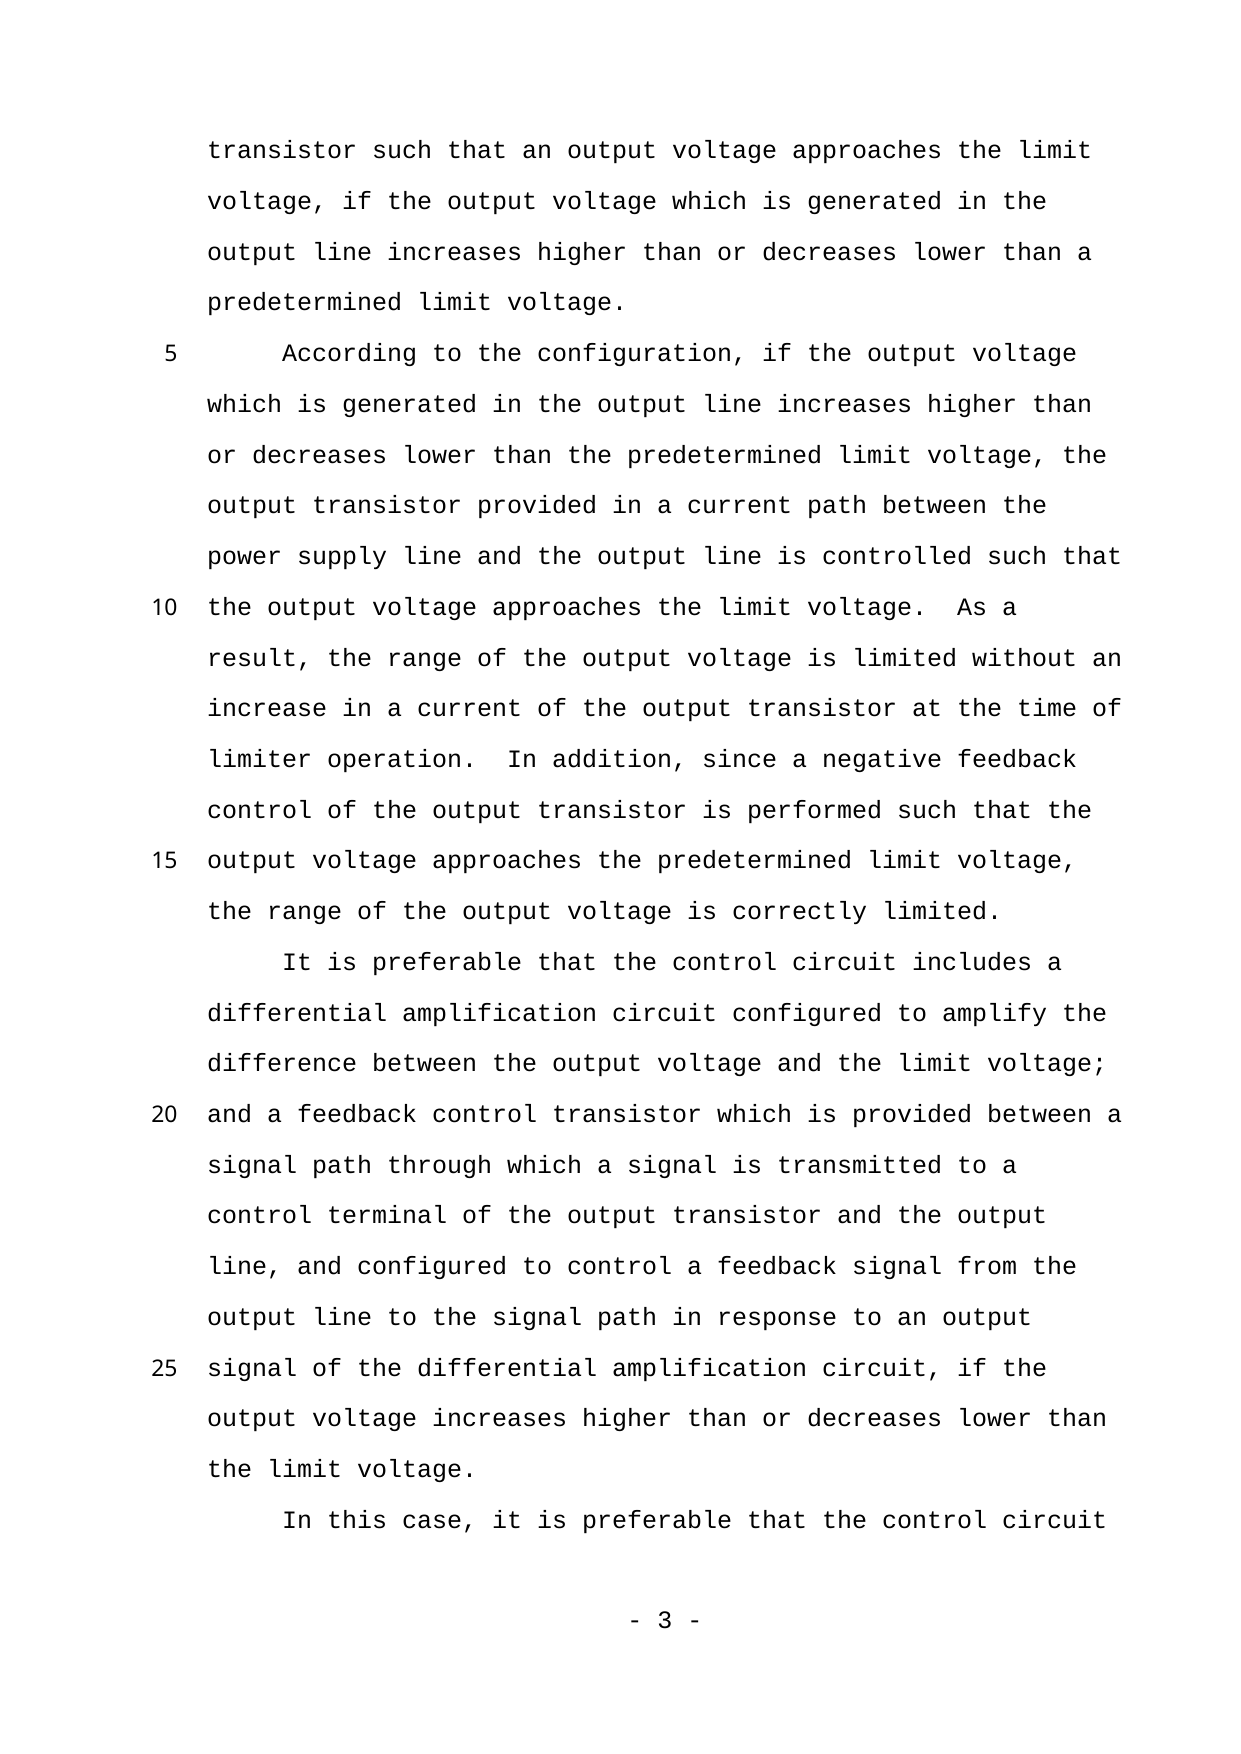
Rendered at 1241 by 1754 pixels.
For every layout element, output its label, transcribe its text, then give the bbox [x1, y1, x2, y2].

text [207, 118, 1122, 321]
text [207, 1488, 1122, 1538]
text It is preferable that the control circuit includes a differential amplification circuit configured to amplify the difference between the output voltage and the limit voltage; and a feedback control transistor which is provided between a signal path through which a signal is transmitted to a control terminal of the output transistor and the output line, and configured to control a feedback signal from the output line to the signal path in response to an output signal of the differential amplification circuit, if the output voltage increases higher than or decreases lower than the limit voltage. [207, 930, 1122, 1488]
text According to the configuration, if the output voltage which is generated in the output line increases higher than or decreases lower than the predetermined limit voltage, the output transistor provided in a current path between the power supply line and the output line is controlled such that the output voltage approaches the limit voltage. As a result, the range of the output voltage is limited without an increase in a current of the output transistor at the time of limiter operation. In addition, since a negative feedback control of the output transistor is performed such that the output voltage approaches the predetermined limit voltage, the range of the output voltage is correctly limited. [207, 321, 1122, 930]
